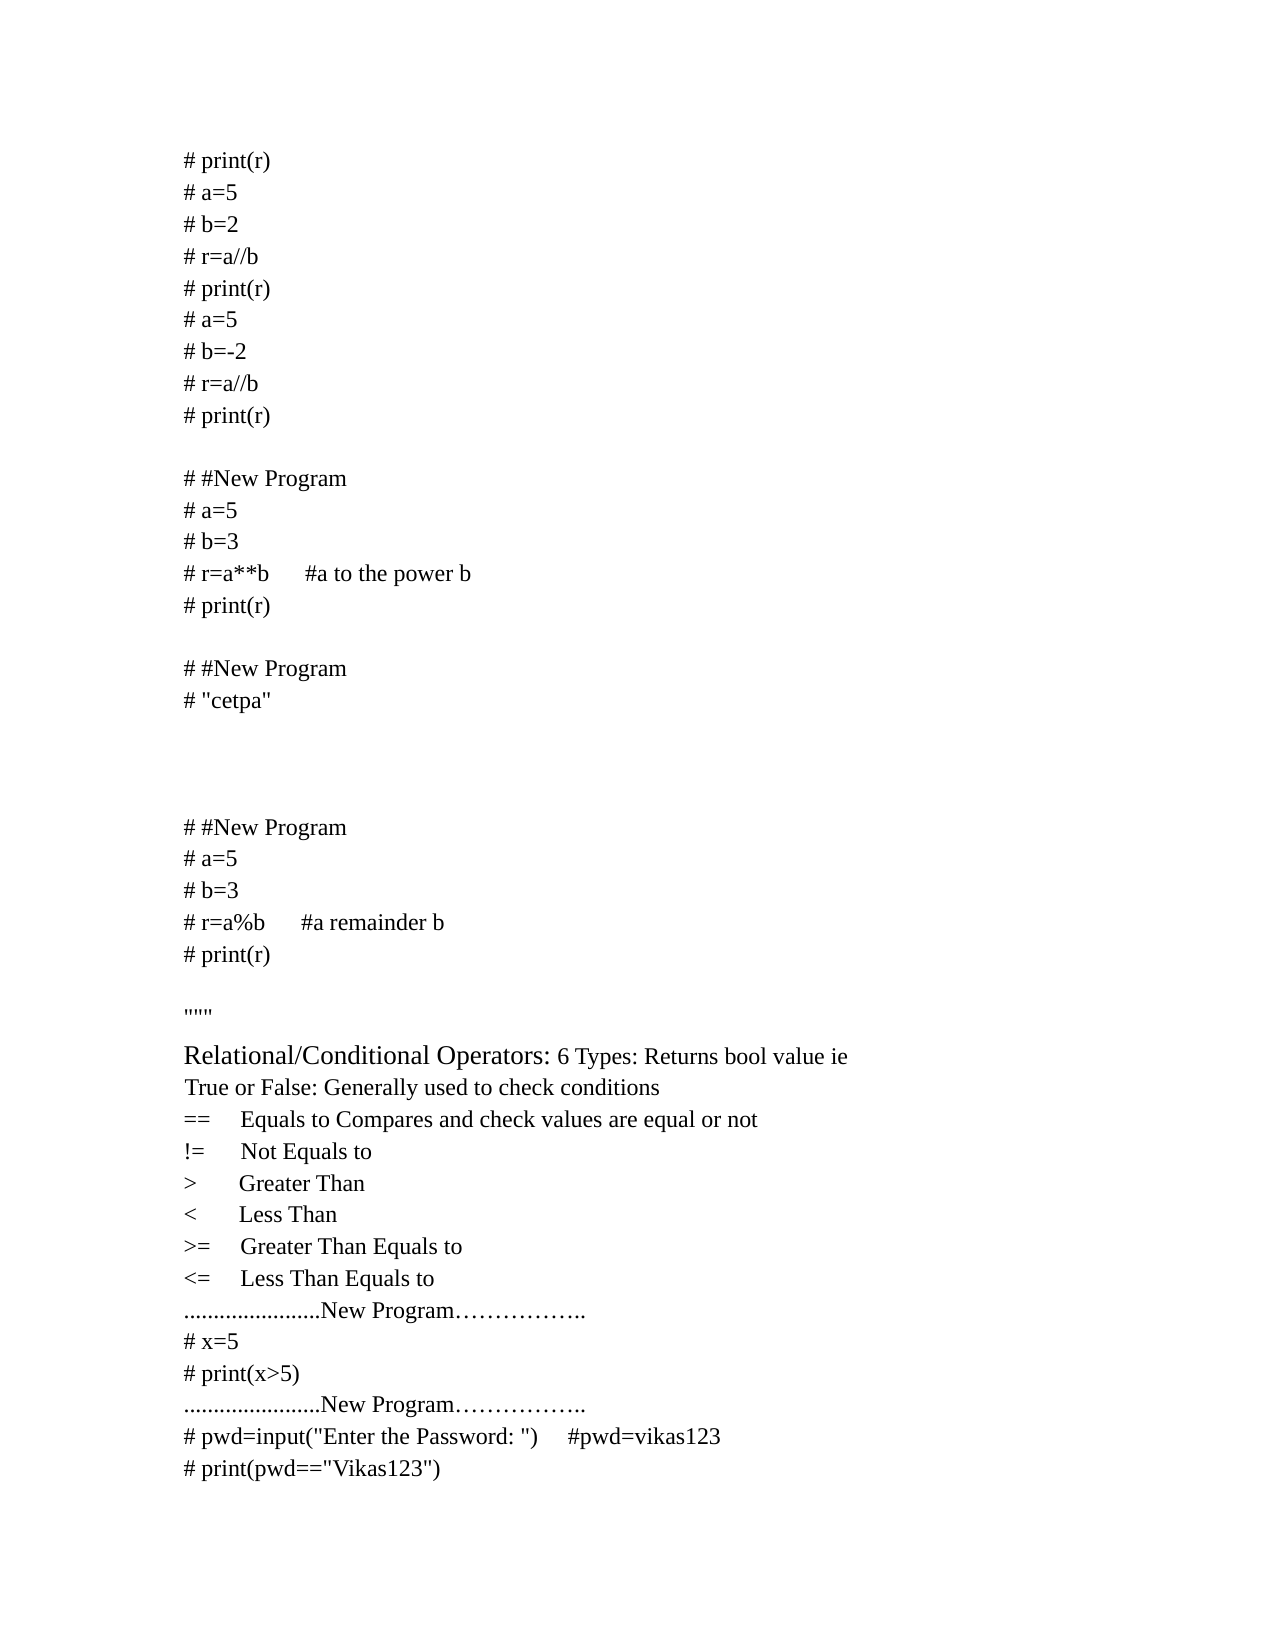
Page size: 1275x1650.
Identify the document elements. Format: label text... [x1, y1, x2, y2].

text # print(r) [183, 146, 789, 174]
text # a=5 [183, 844, 789, 872]
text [183, 1296, 1089, 1323]
text # pwd=input("Enter the Password: ") #pwd=vikas123 [183, 1422, 789, 1449]
text # r=a%b #a remainder b [183, 908, 789, 935]
text # b=3 [183, 527, 789, 555]
text < Less Than [183, 1200, 789, 1228]
text >= Greater Than Equals to [183, 1232, 789, 1260]
text # #New Program [183, 812, 789, 840]
text """ [183, 1003, 789, 1030]
text # #New Program [183, 654, 789, 682]
text <= Less Than Equals to [183, 1264, 789, 1292]
text # b=3 [183, 876, 789, 904]
text # x=5 [183, 1327, 789, 1354]
text # a=5 [183, 496, 789, 523]
text > Greater Than [183, 1169, 789, 1196]
text # print(r) [183, 591, 789, 618]
text # b=-2 [183, 337, 789, 365]
text # print(r) [183, 273, 789, 301]
text # print(pwd=="Vikas123") [183, 1453, 789, 1481]
text # r=a//b [183, 369, 789, 396]
text # print(x>5) [183, 1359, 789, 1386]
text # a=5 [183, 305, 789, 333]
text # r=a//b [183, 242, 789, 269]
text # r=a**b #a to the power b [183, 559, 789, 587]
text # print(r) [183, 401, 789, 428]
text # b=2 [183, 210, 789, 238]
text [183, 1391, 1089, 1418]
text != Not Equals to [183, 1137, 789, 1164]
text Relational/Conditional Operators: 6 Types: Returns bool value ie True or False: Generally used to check conditions [183, 1039, 879, 1101]
text # a=5 [183, 178, 789, 206]
text == Equals to Compares and check values are equal or not [183, 1105, 789, 1133]
text # "cetpa" [183, 686, 789, 713]
text # #New Program [183, 464, 789, 491]
text # print(r) [183, 939, 789, 967]
